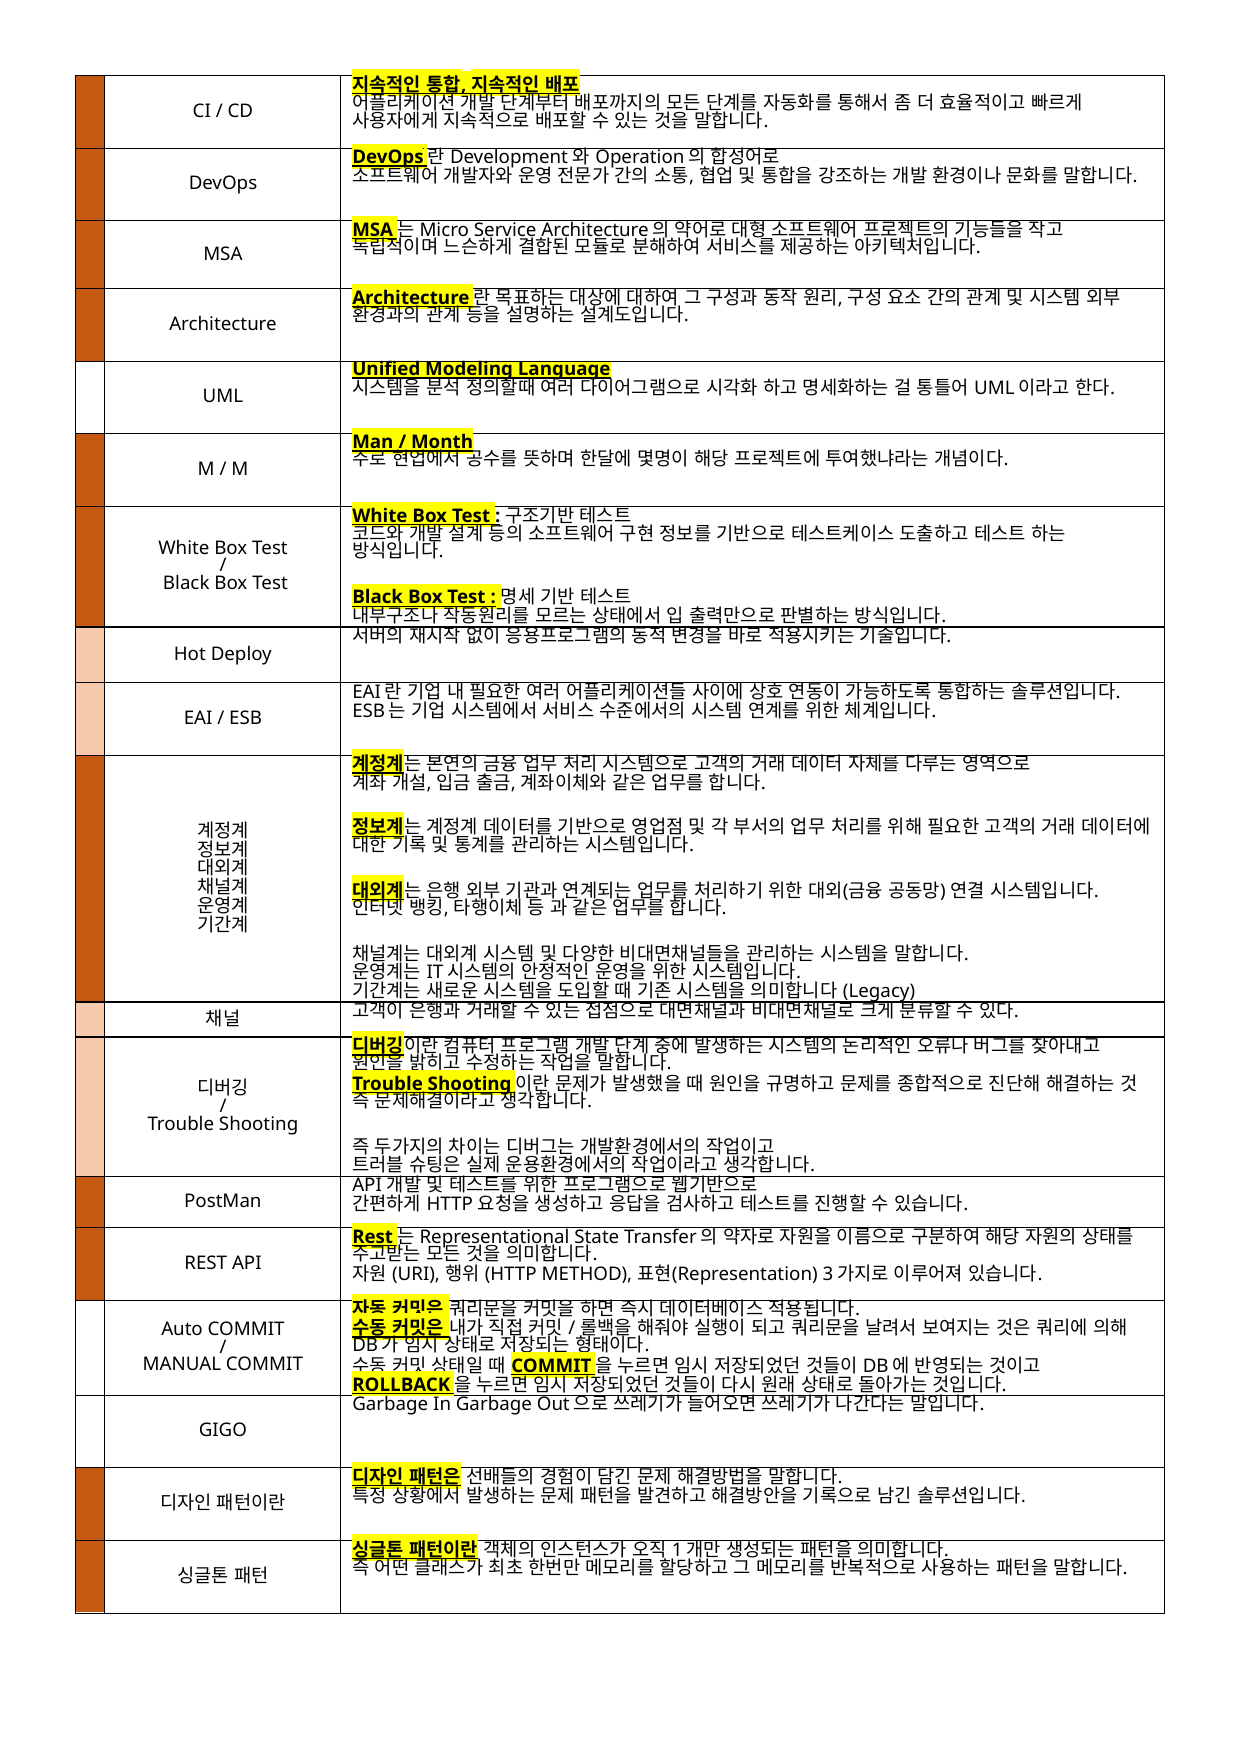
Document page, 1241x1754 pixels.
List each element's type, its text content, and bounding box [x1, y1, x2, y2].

table_cell White Box Test / Black Box Test [105, 507, 340, 626]
table_cell 서버의 재시작 없이 응용프로그램의 동적 변경을 바로 적용시키는 기술입니다. [341, 628, 1164, 682]
table_cell 계정계 정보계 대외계 채널계 운영계 기간계 [105, 756, 340, 1001]
table_cell [76, 756, 104, 1001]
table_cell [76, 434, 104, 506]
table_cell UML [105, 362, 340, 433]
table_cell REST API [105, 1228, 340, 1300]
table_cell [76, 628, 104, 682]
table_cell Unified Modeling Language 시스템을 분석 정의할때 여러 다이어그램으로 시각화 하고 명세화하는 걸 통틀어 UML이라고 한다. [341, 362, 1164, 433]
table_cell Garbage In Garbage Out으로 쓰레기가 들어오면 쓰레기가 나간다는 말입니다. [341, 1396, 1164, 1467]
table_cell EAI란 기업 내 필요한 여러 어플리케이션들 사이에 상호 연동이 가능하도록 통합하는 솔루션입니다. ESB는 기업 시스템에서 서비스 수준에서의 시스템 연계를 위한 체계입니다. [341, 683, 1164, 755]
table_cell Hot Deploy [105, 628, 340, 682]
table_cell [76, 1301, 104, 1395]
table_cell Auto COMMIT / MANUAL COMMIT [105, 1301, 340, 1395]
table_cell DevOps [105, 149, 340, 220]
table_cell [76, 1038, 104, 1176]
table_cell 자동 커밋은 쿼리문을 커밋을 하면 즉시 데이터베이스 적용됩니다. 수동 커밋은 내가 직접 커밋 / 롤백을 해줘야 실행이 되고 쿼리문을 날려서 보여지는 것은 쿼리에 의해 DB가 임시 상태로 저장되는 형태이다. 수동 커밋 상태일 때 COMMIT을 누르면 임시 저장되었던 것들이 DB에 반영되는 것이고 ROLLBACK을 누르면 임시 저장되었던 것들이 다시 원래 상태로 돌아가는 것입니다. [341, 1301, 1164, 1395]
table_cell 디자인 패턴이란 [105, 1468, 340, 1540]
table_cell 계정계는 본연의 금융 업무 처리 시스템으로 고객의 거래 데이터 자체를 다루는 영역으로 계좌 개설, 입금 출금, 계좌이체와 같은 업무를 합니다. 정보계는 계정계 데이터를 기반으로 영업점 및 각 부서의 업무 처리를 위해 필요한 고객의 거래 데이터에 대한 기록 및 통계를 관리하는 시스템입니다. 대외계는 은행 외부 기관과 연계되는 업무를 처리하기 위한 대외(금융 공동망) 연결 시스템입니다. 인터넷 뱅킹, 타행이체 등 과 같은 업무를 합니다. 채널계는 대외계 시스템 및 다양한 비대면채널들을 관리하는 시스템을 말합니다. 운영계는 IT시스템의 안정적인 운영을 위한 시스템입니다. 기간계는 새로운 시스템을 도입할 때 기존 시스템을 의미합니다 (Legacy) [341, 756, 1164, 1001]
table_cell 디버깅이란 컴퓨터 프로그램 개발 단계 중에 발생하는 시스템의 논리적인 오류나 버그를 찾아내고 원인을 밝히고 수정하는 작업을 말합니다. Trouble Shooting이란 문제가 발생했을 때 원인을 규명하고 문제를 종합적으로 진단해 해결하는 것 즉 문제해결이라고 생각합니다. 즉 두가지의 차이는 디버그는 개발환경에서의 작업이고 트러블 슈팅은 실제 운용환경에서의 작업이라고 생각합니다. [341, 1038, 1164, 1176]
table_cell 고객이 은행과 거래할 수 있는 접점으로 대면채널과 비대면채널로 크게 분류할 수 있다. [341, 1003, 1164, 1036]
table_cell DevOps란 Development 와 Operation의 합성어로 소프트웨어 개발자와 운영 전문가 간의 소통, 협업 및 통합을 강조하는 개발 환경이나 문화를 말합니다. [341, 149, 1164, 220]
table_cell MSA [105, 221, 340, 288]
table_cell [76, 362, 104, 433]
table_cell GIGO [105, 1396, 340, 1467]
table_cell CI / CD [105, 76, 340, 148]
table_cell [76, 289, 104, 361]
table_cell 싱글톤 패턴 [105, 1541, 340, 1612]
table_cell [76, 507, 104, 626]
table_cell Man / Month 주로 현업에서 공수를 뜻하며 한달에 몇명이 해당 프로젝트에 투여했냐라는 개념이다. [341, 434, 1164, 506]
table_cell [76, 1468, 104, 1540]
table_cell 지속적인 통합, 지속적인 배포 어플리케이션 개발 단계부터 배포까지의 모든 단계를 자동화를 통해서 좀 더 효율적이고 빠르게 사용자에게 지속적으로 배포할 수 있는 것을 말합니다. [341, 76, 1164, 148]
table_cell [76, 1177, 104, 1227]
table_cell 채널 [105, 1003, 340, 1036]
table_cell [76, 1003, 104, 1036]
table_cell [76, 149, 104, 220]
table_cell 디자인 패턴은 선배들의 경험이 담긴 문제 해결방법을 말합니다. 특정 상황에서 발생하는 문제 패턴을 발견하고 해결방안을 기록으로 남긴 솔루션입니다. [341, 1468, 1164, 1540]
table_cell Rest는 Representational State Transfer의 약자로 자원을 이름으로 구분하여 해당 자원의 상태를 주고받는 모든 것을 의미합니다. 자원 (URI), 행위 (HTTP METHOD), 표현(Representation) 3가지로 이루어져 있습니다. [341, 1228, 1164, 1300]
table_cell [76, 76, 104, 148]
table_cell MSA는 Micro Service Architecture의 약어로 대형 소프트웨어 프로젝트의 기능들을 작고 독립적이며 느슨하게 결합된 모듈로 분해하여 서비스를 제공하는 아키텍처입니다. [341, 221, 1164, 288]
table_cell Architecture란 목표하는 대상에 대하여 그 구성과 동작 원리, 구성 요소 간의 관계 및 시스템 외부 환경과의 관계 등을 설명하는 설계도입니다. [341, 289, 1164, 361]
table_cell M / M [105, 434, 340, 506]
table_cell [76, 683, 104, 755]
table_cell [76, 1396, 104, 1467]
table_cell API 개발 및 테스트를 위한 프로그램으로 웹기반으로 간편하게 HTTP 요청을 생성하고 응답을 검사하고 테스트를 진행할 수 있습니다. [341, 1177, 1164, 1227]
table_cell [76, 221, 104, 288]
table_cell [76, 1541, 104, 1612]
table_cell [76, 1228, 104, 1300]
table_cell EAI / ESB [105, 683, 340, 755]
table_cell Architecture [105, 289, 340, 361]
table_cell PostMan [105, 1177, 340, 1227]
table_cell 싱글톤 패턴이란 객체의 인스턴스가 오직 1개만 생성되는 패턴을 의미합니다. 즉 어떤 클래스가 최초 한번만 메모리를 할당하고 그 메모리를 반복적으로 사용하는 패턴을 말합니다. [341, 1541, 1164, 1612]
table_cell 디버깅 / Trouble Shooting [105, 1038, 340, 1176]
